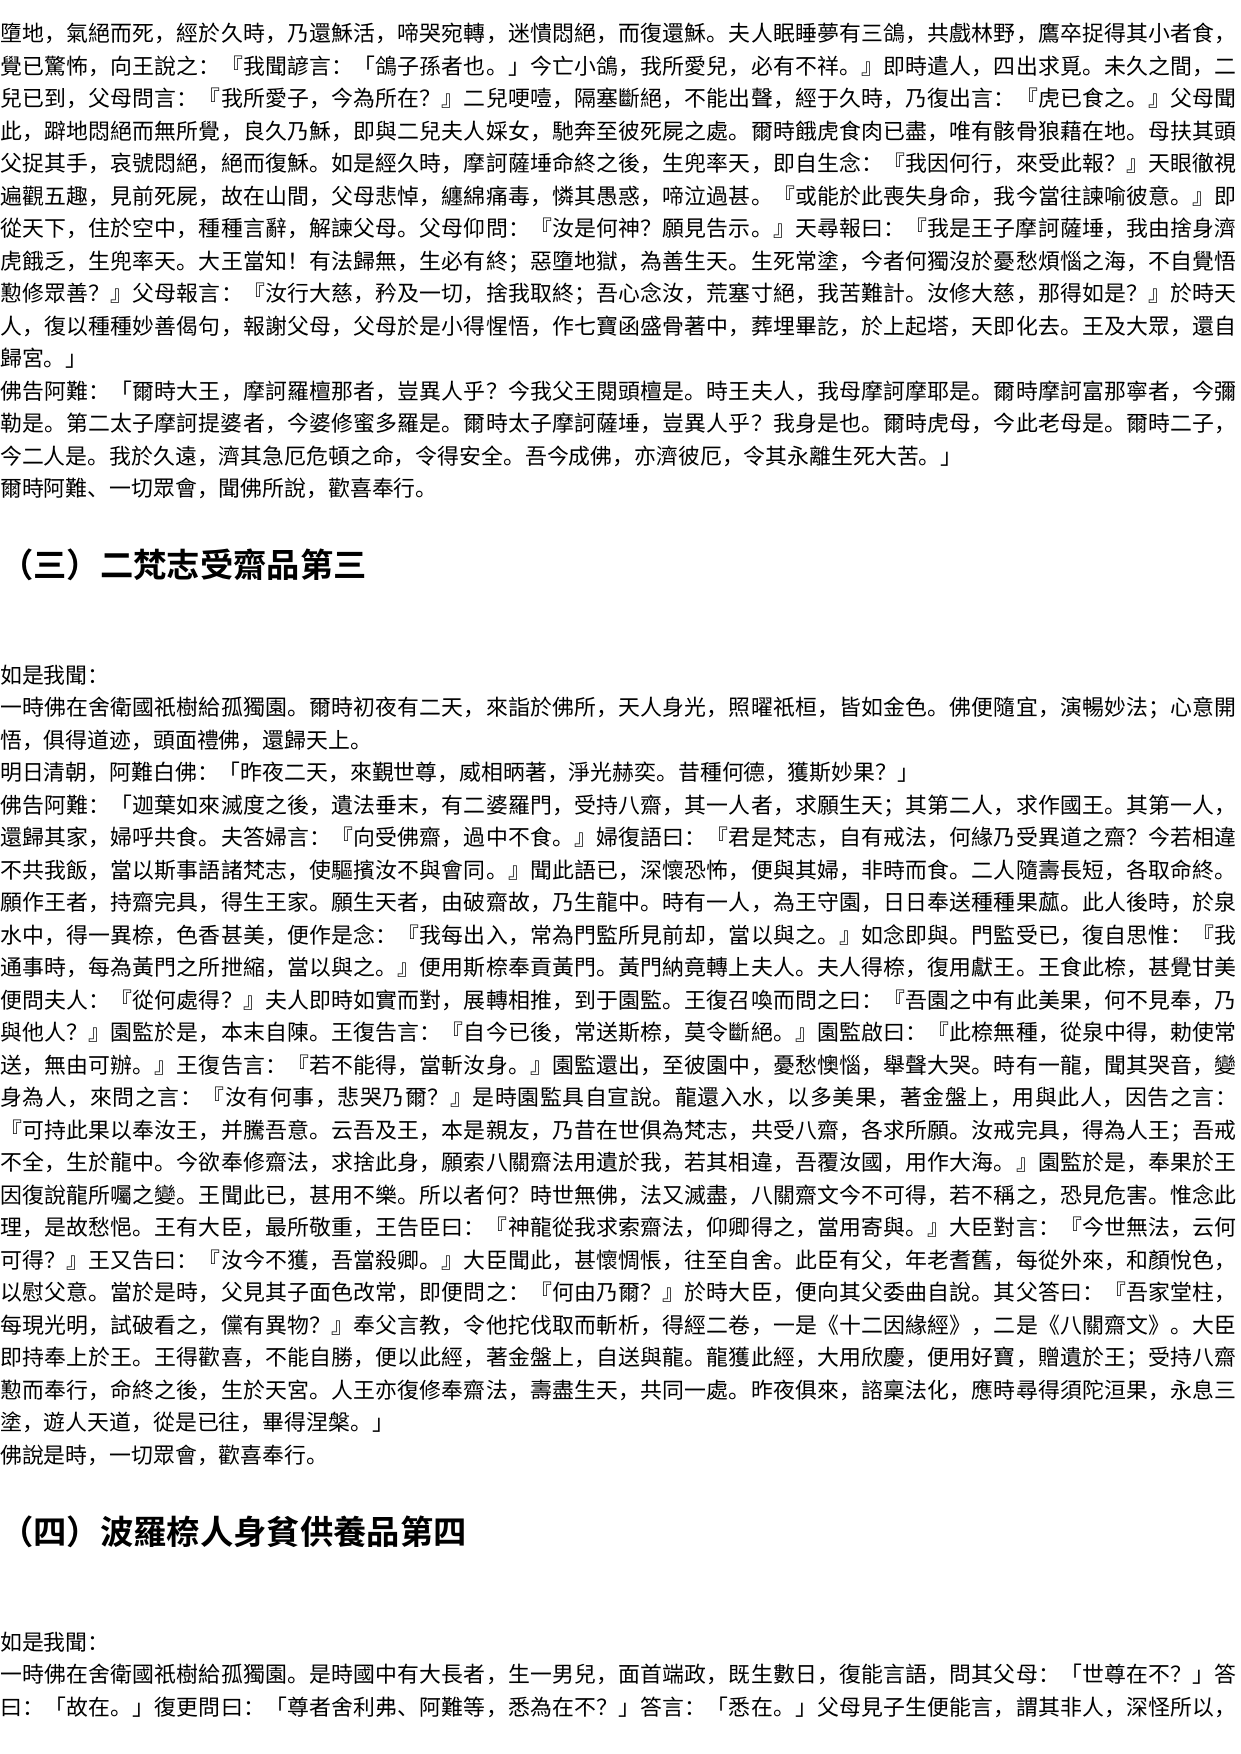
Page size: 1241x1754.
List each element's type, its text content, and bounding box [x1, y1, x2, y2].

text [0, 1657, 1240, 1722]
text 明日清朝，阿難白佛：「昨夜二天，來覲世尊，威相昞著，淨光赫奕。昔種何德，獲斯妙果？」 [0, 755, 1240, 787]
text 佛說是時，一切眾會，歡喜奉行。 [0, 1437, 1240, 1470]
text 佛告阿難：「迦葉如來滅度之後，遺法垂末，有二婆羅門，受持八齋，其一人者，求願生天；其第二人，求作國王。其第一人，還歸其家，婦呼共食。夫答婦言：『向受佛齋，過中不食。』婦復語曰：『君是梵志，自有戒法，何緣乃受異道之齋？今若相違不共我飯，當以斯事語諸梵志，使驅擯汝不與會同。』聞此語已，深懷恐怖，便與其婦，非時而食。二人隨壽長短，各取命終。願作王者，持齋完具，得生王家。願生天者，由破齋故，乃生龍中。時有一人，為王守園，日日奉送種種果蓏。此人後時，於泉水中，得一異㮈，色香甚美，便作是念：『我每出入，常為門監所見前却，當以與之。』如念即與。門監受已，復自思惟：『我通事時，每為黃門之所抴縮，當以與之。』便用斯㮈奉貢黃門。黃門納竟轉上夫人。夫人得㮈，復用獻王。王食此㮈，甚覺甘美，便問夫人：『從何處得？』夫人即時如實而對，展轉相推，到于園監。王復召喚而問之曰：『吾園之中有此美果，何不見奉，乃與他人？』園監於是，本末自陳。王復告言：『自今已後，常送斯㮈，莫令斷絕。』園監啟曰：『此㮈無種，從泉中得，勅使常送，無由可辦。』王復告言：『若不能得，當斬汝身。』園監還出，至彼園中，憂愁懊惱，舉聲大哭。時有一龍，聞其哭音，變身為人，來問之言：『汝有何事，悲哭乃爾？』是時園監具自宣說。龍還入水，以多美果，著金盤上，用與此人，因告之言：『可持此果以奉汝王，并騰吾意。云吾及王，本是親友，乃昔在世俱為梵志，共受八齋，各求所願。汝戒完具，得為人王；吾戒不全，生於龍中。今欲奉修齋法，求捨此身，願索八關齋法用遺於我，若其相違，吾覆汝國，用作大海。』園監於是，奉果於王，因復說龍所囑之變。王聞此已，甚用不樂。所以者何？時世無佛，法又滅盡，八關齋文今不可得，若不稱之，恐見危害。惟念此理，是故愁悒。王有大臣，最所敬重，王告臣曰：『神龍從我求索齋法，仰卿得之，當用寄與。』大臣對言：『今世無法，云何可得？』王又告曰：『汝今不獲，吾當殺卿。』大臣聞此，甚懷惆悵，往至自舍。此臣有父，年老耆舊，每從外來，和顏悅色，以慰父意。當於是時，父見其子面色改常，即便問之：『何由乃爾？』於時大臣，便向其父委曲自說。其父答曰：『吾家堂柱，每現光明，試破看之，儻有異物？』奉父言教，令他拕伐取而斬析，得經二卷，一是《十二因緣經》，二是《八關齋文》。大臣即持奉上於王。王得歡喜，不能自勝，便以此經，著金盤上，自送與龍。龍獲此經，大用欣慶，便用好寶，贈遺於王；受持八齋，懃而奉行，命終之後，生於天宮。人王亦復修奉齋法，壽盡生天，共同一處。昨夜俱來，諮稟法化，應時尋得須陀洹果，永息三塗，遊人天道，從是已往，畢得涅槃。」 [0, 787, 1240, 1437]
text 如是我聞： [0, 657, 1240, 690]
text 如是我聞： [0, 1624, 1240, 1657]
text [0, 16, 1240, 373]
subtitle （三）二梵志受齋品第三 [0, 530, 1240, 595]
text 佛告阿難：「爾時大王，摩訶羅檀那者，豈異人乎？今我父王閱頭檀是。時王夫人，我母摩訶摩耶是。爾時摩訶富那寧者，今彌勒是。第二太子摩訶提婆者，今婆修蜜多羅是。爾時太子摩訶薩埵，豈異人乎？我身是也。爾時虎母，今此老母是。爾時二子，今二人是。我於久遠，濟其急厄危頓之命，令得安全。吾今成佛，亦濟彼厄，令其永離生死大苦。」 [0, 373, 1240, 471]
text 一時佛在舍衛國祇樹給孤獨園。爾時初夜有二天，來詣於佛所，天人身光，照曜祇桓，皆如金色。佛便隨宜，演暢妙法；心意開悟，俱得道迹，頭面禮佛，還歸天上。 [0, 690, 1240, 755]
text 爾時阿難、一切眾會，聞佛所說，歡喜奉行。 [0, 471, 1240, 503]
subtitle （四）波羅㮈人身貧供養品第四 [0, 1497, 1240, 1562]
